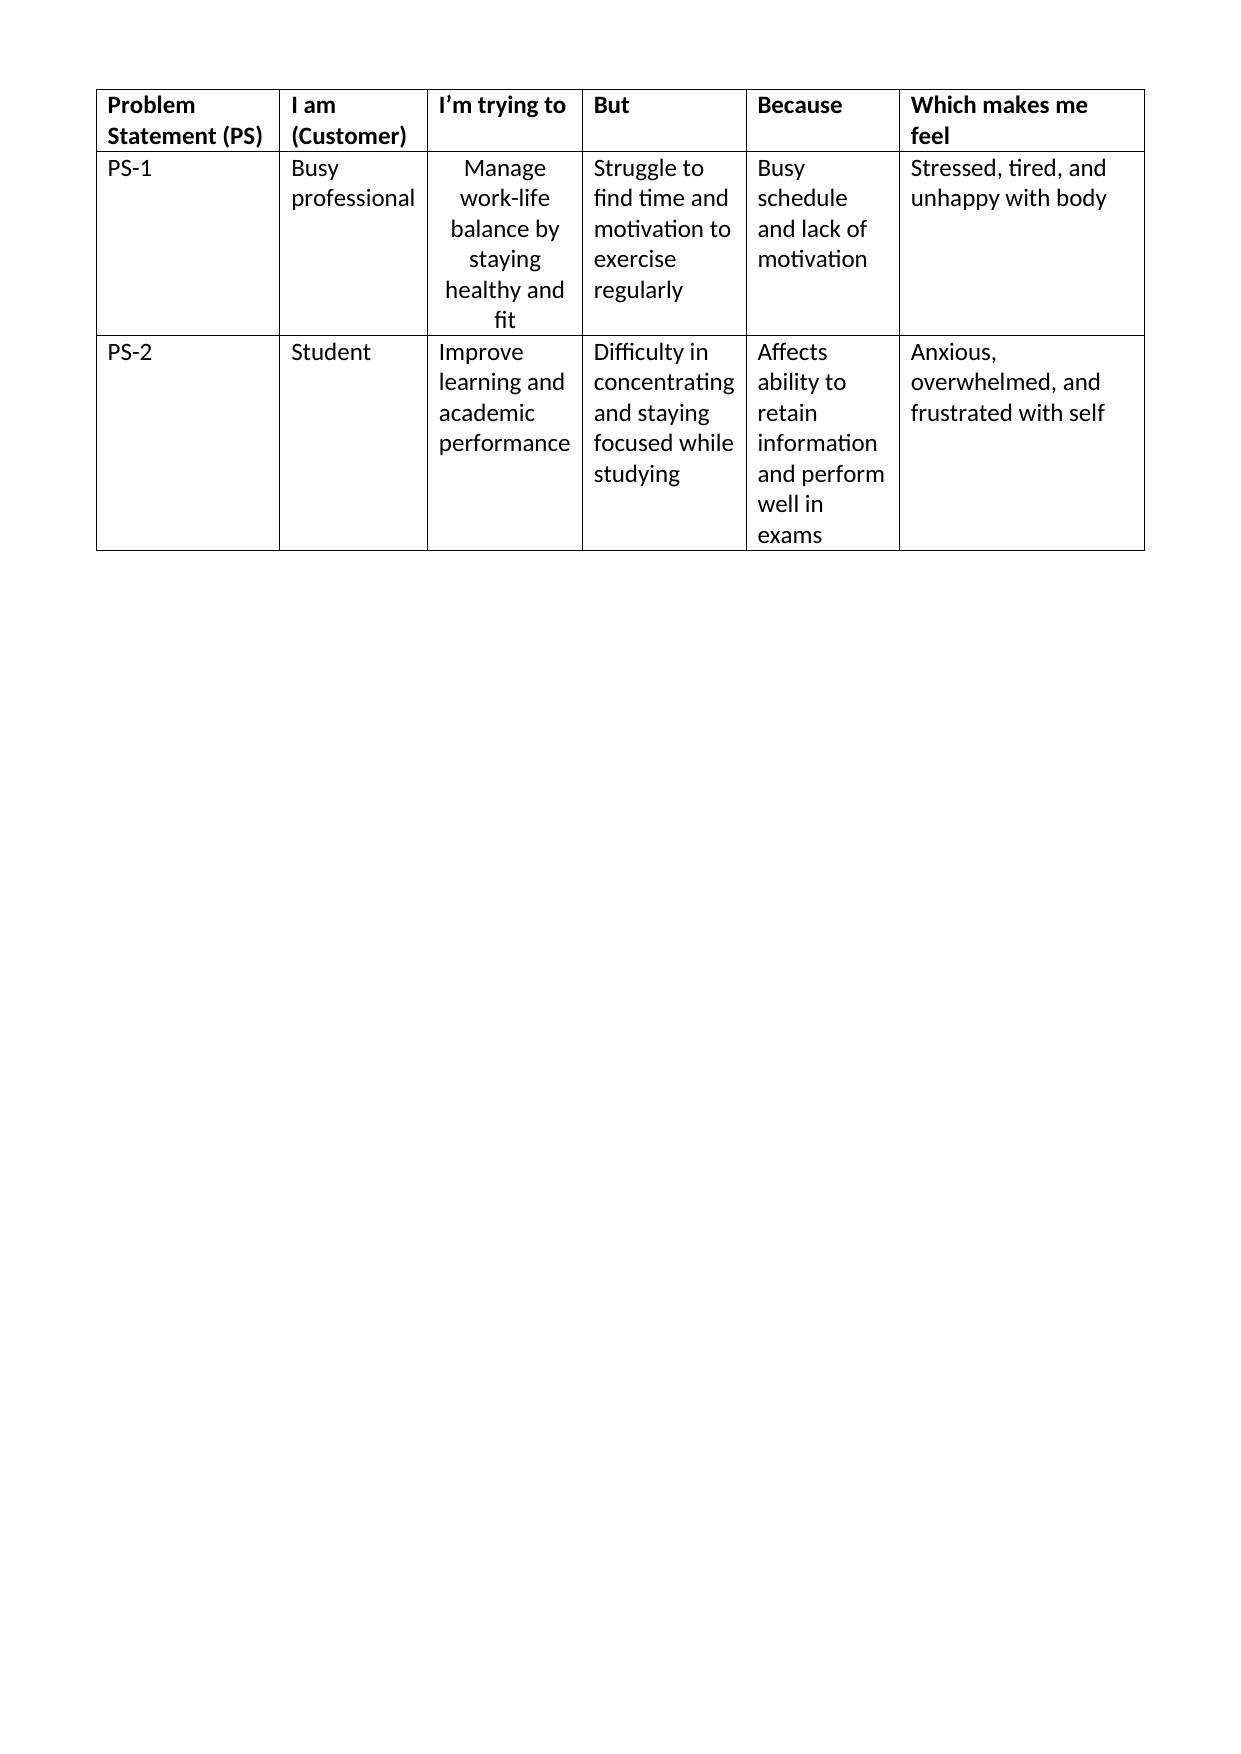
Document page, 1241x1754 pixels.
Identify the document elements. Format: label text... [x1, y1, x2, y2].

table_header But [583, 90, 746, 151]
table_cell Stressed, tired, and unhappy with body [900, 152, 1144, 335]
table_header Problem Statement (PS) [97, 90, 279, 151]
table_header I am (Customer) [280, 90, 427, 151]
table_header Which makes me feel [900, 90, 1144, 151]
table_header Because [747, 90, 899, 151]
table_cell Struggle to find time and motivation to exercise regularly [583, 152, 746, 335]
table_cell Affects ability to retain information and perform well in exams [747, 336, 899, 549]
table_cell Student [280, 336, 427, 549]
table_cell Manage work-life balance by staying healthy and fit [428, 152, 582, 335]
table_header I’m trying to [428, 90, 582, 151]
table_cell Improve learning and academic performance [428, 336, 582, 549]
table_cell PS-1 [97, 152, 279, 335]
table_cell PS-2 [97, 336, 279, 549]
table_cell Busy professional [280, 152, 427, 335]
table_cell Busy schedule and lack of motivation [747, 152, 899, 335]
table_cell Anxious, overwhelmed, and frustrated with self [900, 336, 1144, 549]
table_cell Difficulty in concentrating and staying focused while studying [583, 336, 746, 549]
